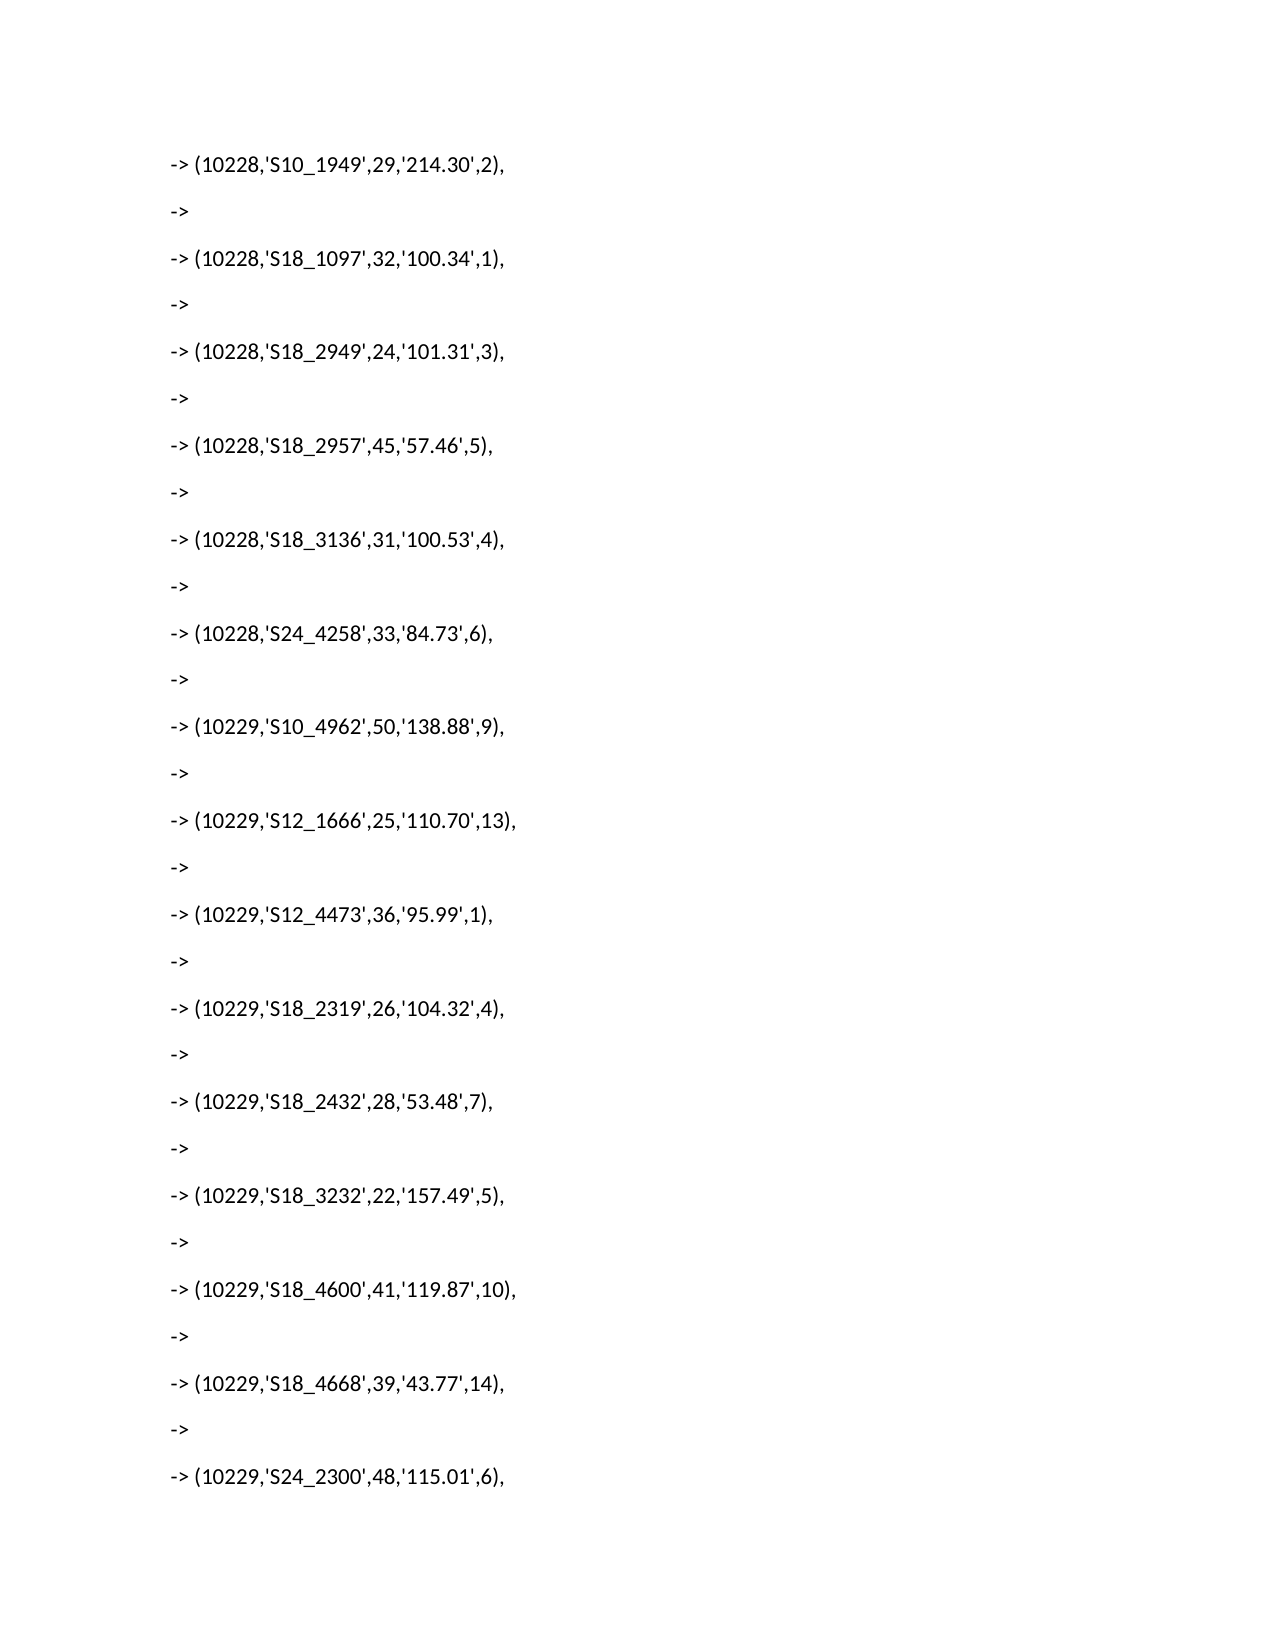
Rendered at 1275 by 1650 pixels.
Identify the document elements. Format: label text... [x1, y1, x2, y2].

text -> (10228,'S18_1097',32,'100.34',1), [150, 244, 1125, 272]
text -> (10229,'S12_4473',36,'95.99',1), [150, 900, 1125, 928]
text -> [150, 1228, 1125, 1256]
text -> [150, 197, 1125, 225]
text -> (10228,'S18_2949',24,'101.31',3), [150, 337, 1125, 366]
text -> (10228,'S10_1949',29,'214.30',2), [150, 150, 1125, 178]
text -> [150, 478, 1125, 506]
text -> (10228,'S18_3136',31,'100.53',4), [150, 525, 1125, 553]
text -> (10229,'S18_2319',26,'104.32',4), [150, 994, 1125, 1022]
text -> [150, 1416, 1125, 1444]
text -> (10229,'S24_2300',48,'115.01',6), [150, 1462, 1125, 1491]
text -> (10229,'S12_1666',25,'110.70',13), [150, 806, 1125, 834]
text -> (10229,'S18_4600',41,'119.87',10), [150, 1275, 1125, 1303]
text -> (10229,'S18_4668',39,'43.77',14), [150, 1369, 1125, 1397]
text -> (10228,'S18_2957',45,'57.46',5), [150, 431, 1125, 459]
text -> [150, 947, 1125, 975]
text -> [150, 853, 1125, 881]
text -> [150, 572, 1125, 600]
text -> [150, 384, 1125, 412]
text -> [150, 759, 1125, 787]
text -> [150, 1041, 1125, 1069]
text -> [150, 291, 1125, 319]
text -> [150, 666, 1125, 694]
text -> (10228,'S24_4258',33,'84.73',6), [150, 619, 1125, 647]
text -> [150, 1134, 1125, 1162]
text -> (10229,'S10_4962',50,'138.88',9), [150, 712, 1125, 741]
text -> (10229,'S18_3232',22,'157.49',5), [150, 1181, 1125, 1209]
text -> [150, 1322, 1125, 1350]
text -> (10229,'S18_2432',28,'53.48',7), [150, 1087, 1125, 1116]
